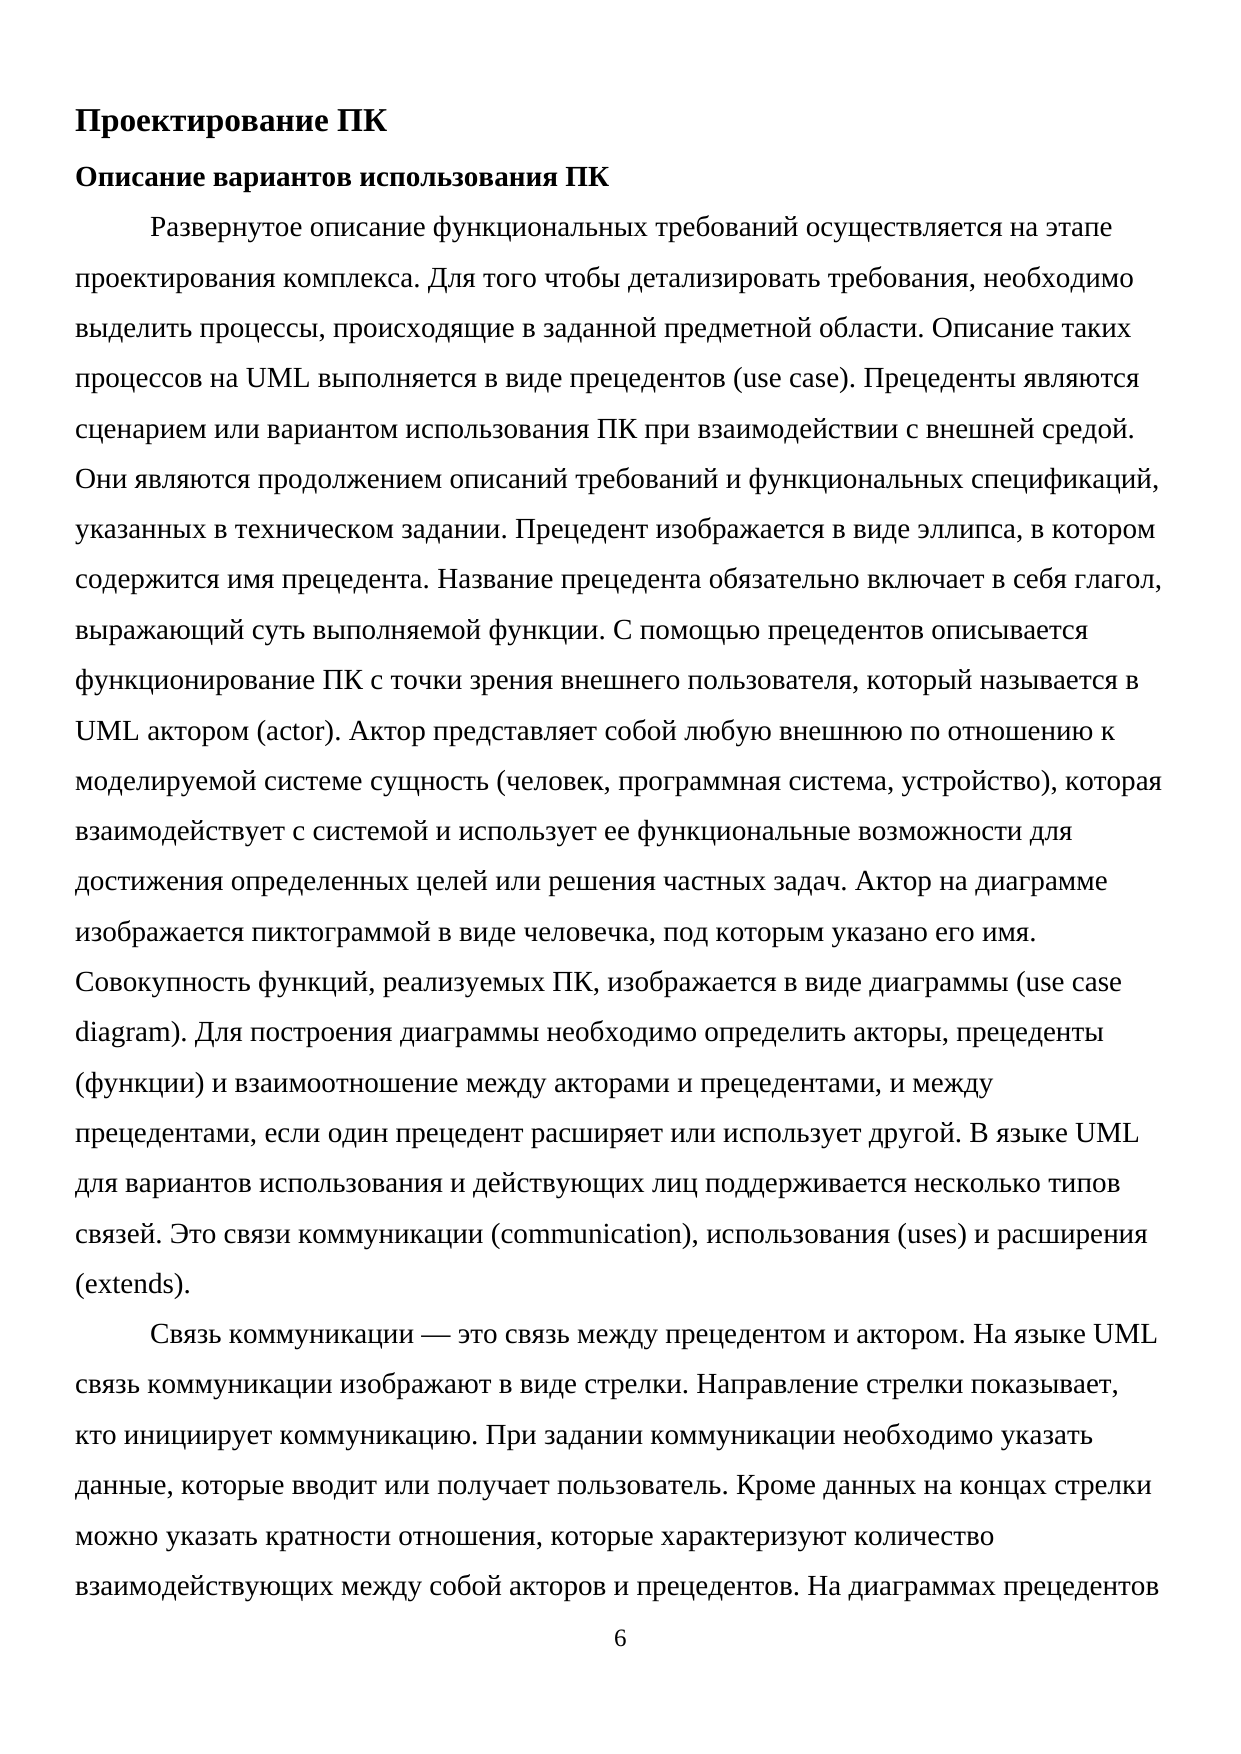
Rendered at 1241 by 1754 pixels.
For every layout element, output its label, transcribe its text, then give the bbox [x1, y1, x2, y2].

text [75, 1316, 1165, 1601]
subtitle Проектирование ПК [75, 100, 1165, 138]
subtitle Описание вариантов использования ПК [75, 159, 1165, 193]
text Развернутое описание функциональных требований осуществляется на этапе проектирования комплекса. Для того чтобы детализировать требования, необходимо выделить процессы, происходящие в заданной предметной области. Описание таких процессов на UML выполняется в виде прецедентов (use case). Прецеденты являются сценарием или вариантом использования ПК при взаимодействии с внешней средой. Они являются продолжением описаний требований и функциональных спецификаций, указанных в техническом задании. Прецедент изображается в виде эллипса, в котором содержится имя прецедента. Название прецедента обязательно включает в себя глагол, выражающий суть выполняемой функции. С помощью прецедентов описывается функционирование ПК с точки зрения внешнего пользователя, который называется в UML актором (actor). Актор представляет собой любую внешнюю по отношению к моделируемой системе сущность (человек, программная система, устройство), которая взаимодействует с системой и использует ее функциональные возможности для достижения определенных целей или решения частных задач. Актор на диаграмме изображается пиктограммой в виде человечка, под которым указано его имя. Совокупность функций, реализуемых ПК, изображается в виде диаграммы (use case diagram). Для построения диаграммы необходимо определить акторы, прецеденты (функции) и взаимоотношение между акторами и прецедентами, и между прецедентами, если один прецедент расширяет или использует другой. В языке UML для вариантов использования и действующих лиц поддерживается несколько типов связей. Это связи коммуникации (communication), использования (uses) и расширения (extends). [75, 209, 1165, 1299]
